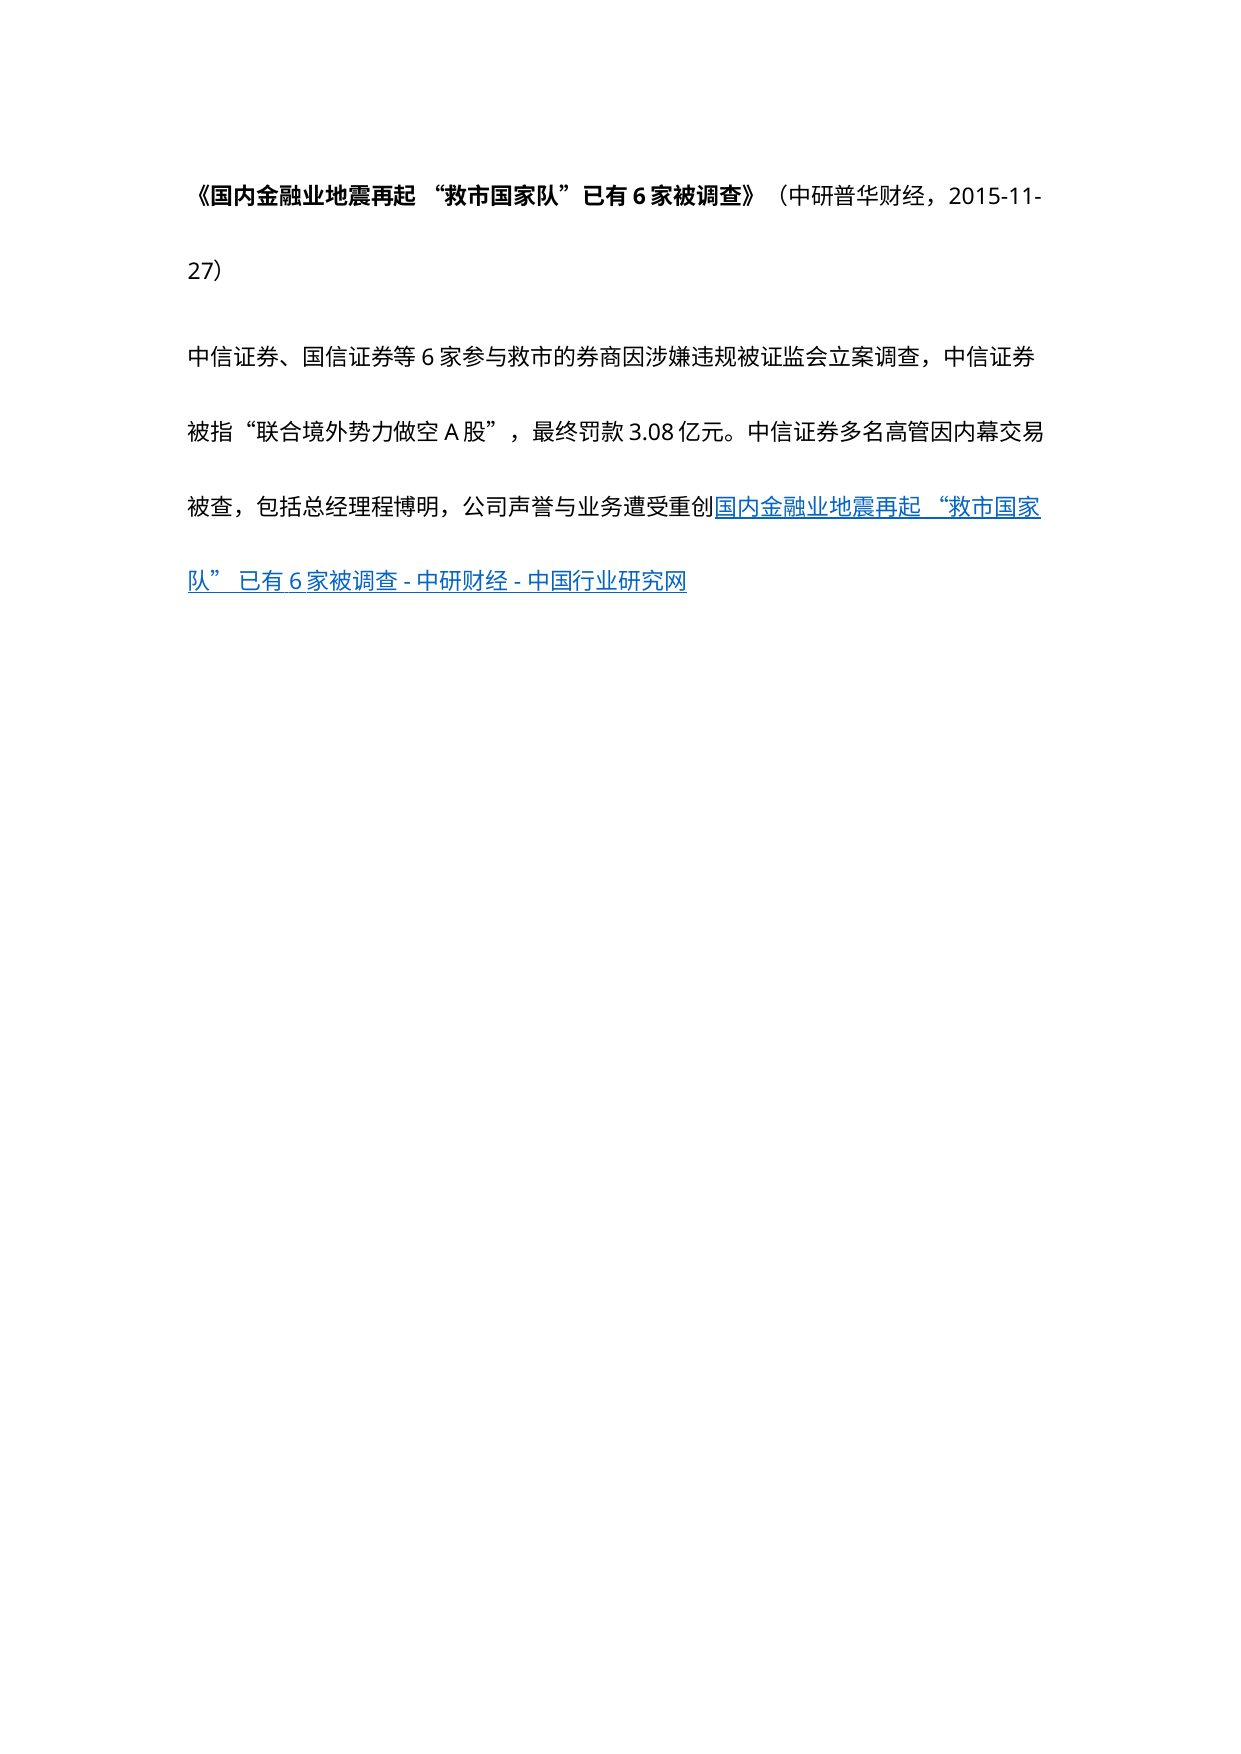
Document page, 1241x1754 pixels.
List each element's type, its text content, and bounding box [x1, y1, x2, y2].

text 《国内金融业地震再起 “救市国家队”已有6家被调查》（中研普华财经，2015-11-27） [187, 162, 1053, 302]
text 中信证券、国信证券等6家参与救市的券商因涉嫌违规被证监会立案调查，中信证券被指“联合境外势力做空A股”，最终罚款3.08亿元。中信证券多名高管因内幕交易被查，包括总经理程博明，公司声誉与业务遭受重创国内金融业地震再起 “救市国家队” 已有6家被调查 - 中研财经 - 中国行业研究网 [187, 323, 1053, 612]
